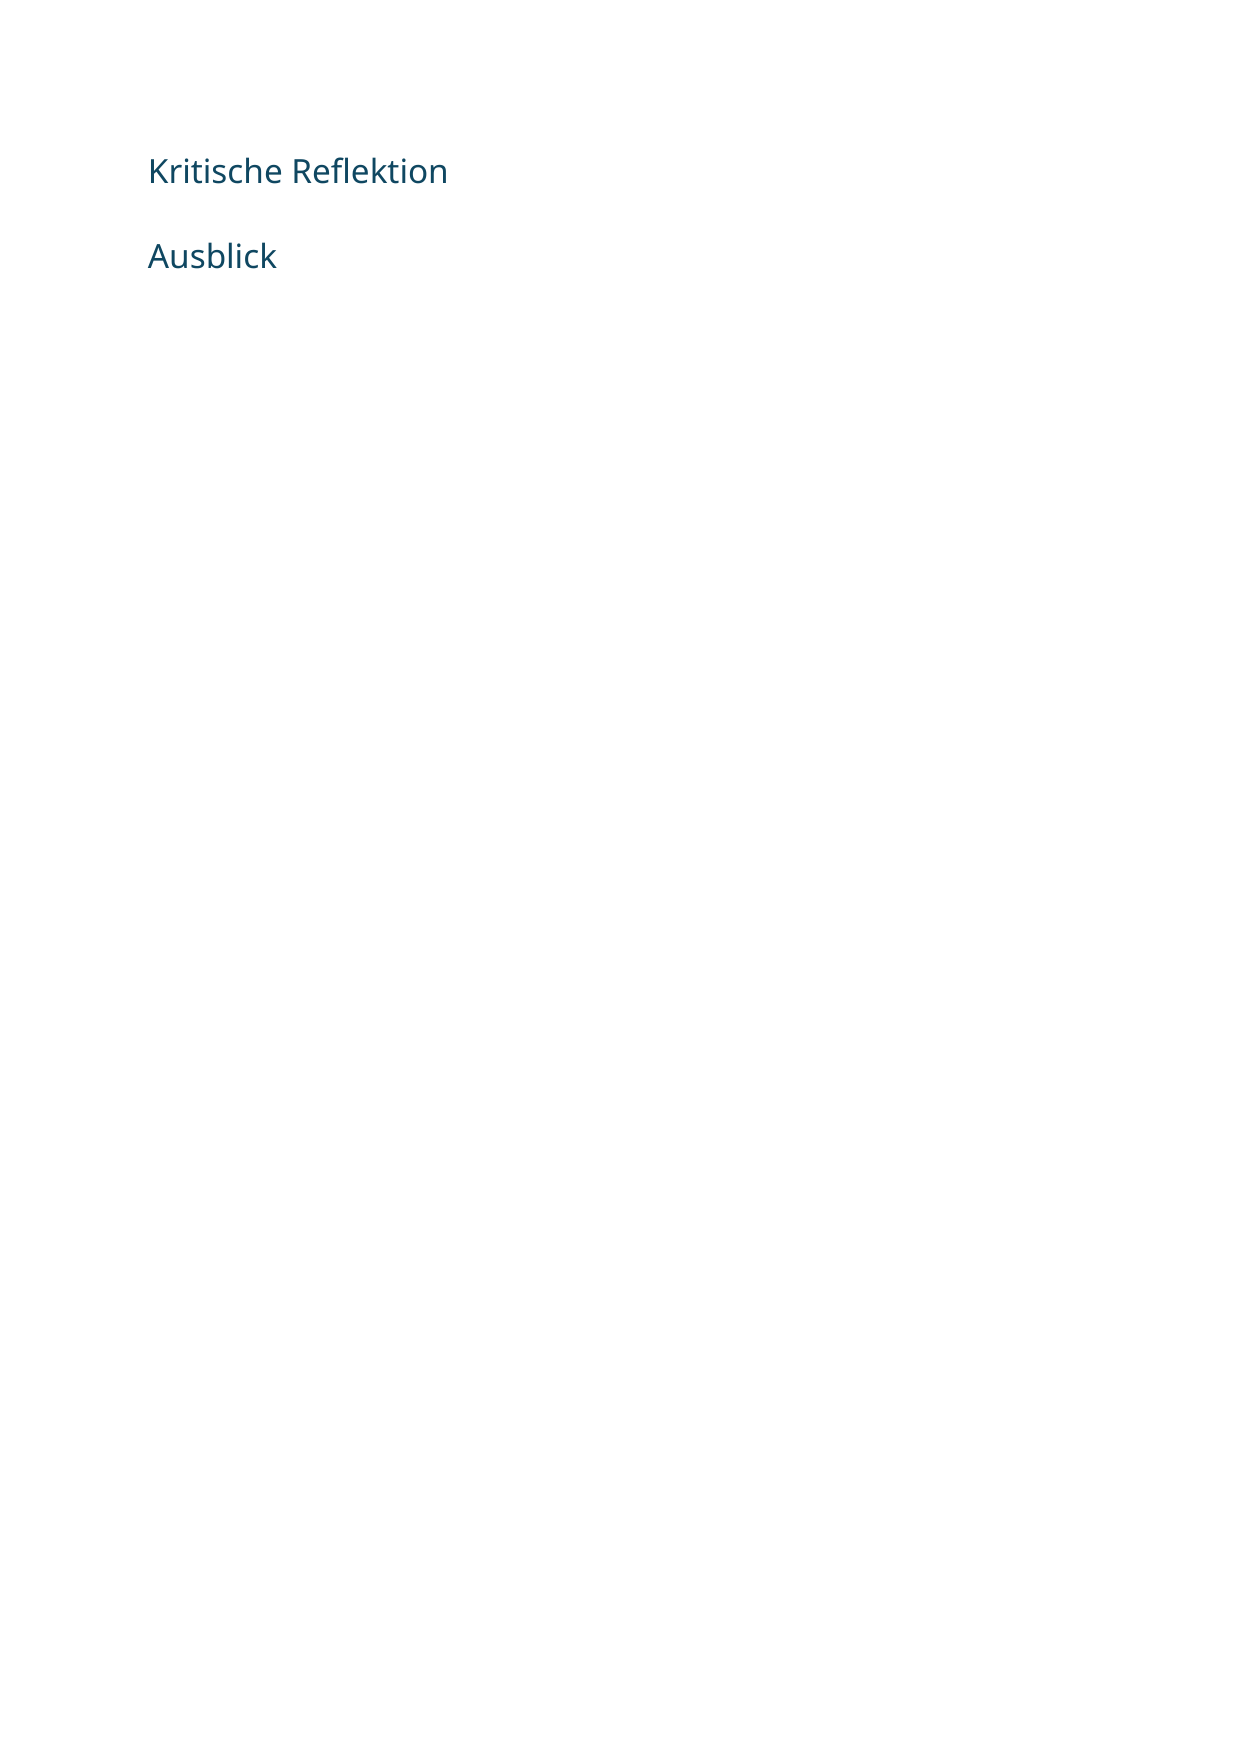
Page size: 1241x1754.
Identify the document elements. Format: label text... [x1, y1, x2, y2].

subtitle Ausblick [148, 232, 1092, 278]
subtitle Kritische Reflektion [148, 148, 1092, 193]
